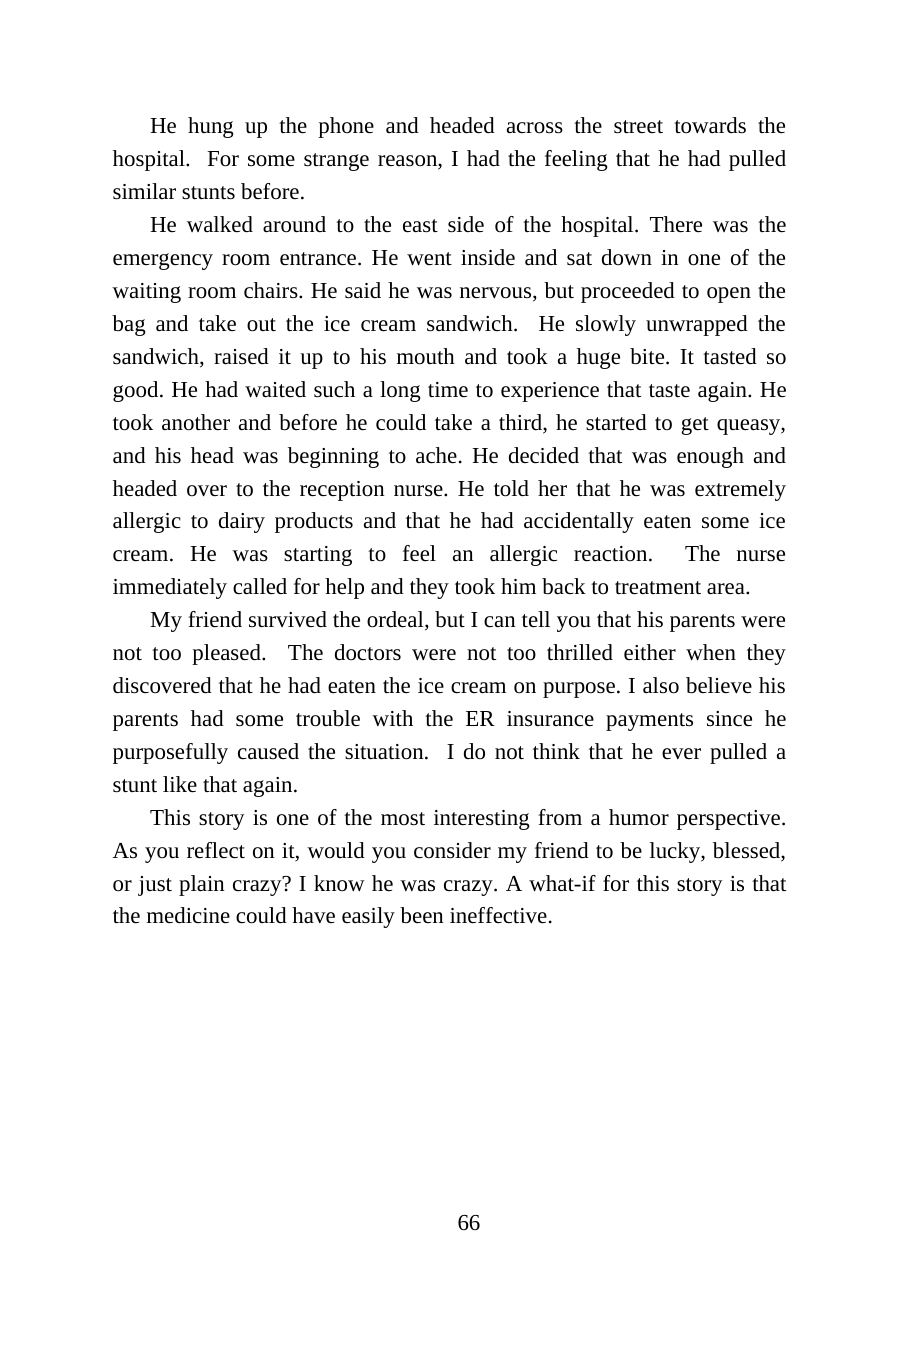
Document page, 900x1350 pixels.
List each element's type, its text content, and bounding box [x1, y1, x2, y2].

text My friend survived the ordeal, but I can tell you that his parents were not too pleased. The doctors were not too thrilled either when they discovered that he had eaten the ice cream on purpose. I also believe his parents had some trouble with the ER insurance payments since he purposefully caused the situation. I do not think that he ever pulled a stunt like that again. [112, 606, 787, 797]
text This story is one of the most interesting from a humor perspective. As you reflect on it, would you consider my friend to be lucky, blessed, or just plain crazy? I know he was crazy. A what-if for this story is that the medicine could have easily been ineffective. [112, 804, 787, 929]
text He hung up the phone and headed across the street towards the hospital. For some strange reason, I had the feeling that he had pulled similar stunts before. [112, 112, 787, 205]
text He walked around to the east side of the hospital. There was the emergency room entrance. He went inside and sat down in one of the waiting room chairs. He said he was nervous, but proceeded to open the bag and take out the ice cream sandwich. He slowly unwrapped the sandwich, raised it up to his mouth and took a huge bite. It tasted so good. He had waited such a long time to experience that taste again. He took another and before he could take a third, he started to get queasy, and his head was beginning to ache. He decided that was enough and headed over to the reception nurse. He told her that he was extremely allergic to dairy products and that he had accidentally eaten some ice cream. He was starting to feel an allergic reaction. The nurse immediately called for help and they took him back to treatment area. [112, 211, 787, 600]
